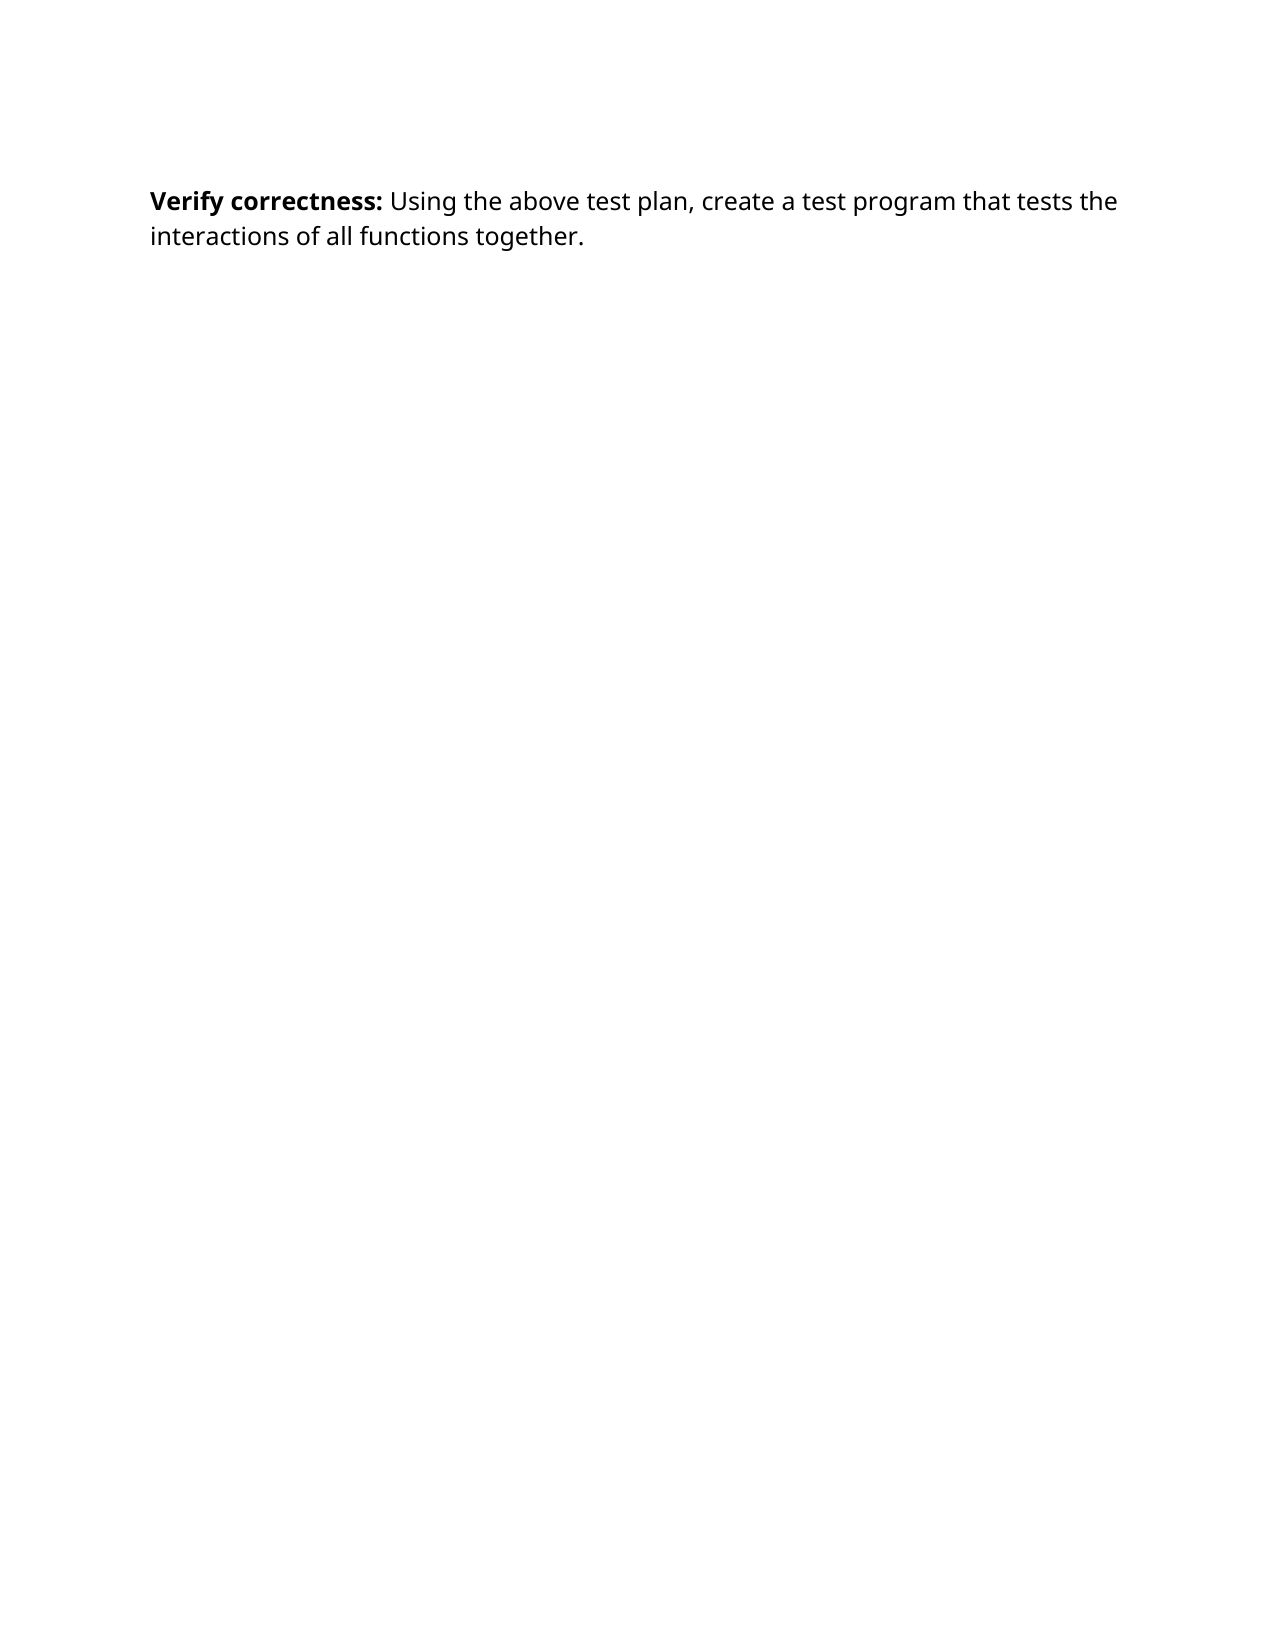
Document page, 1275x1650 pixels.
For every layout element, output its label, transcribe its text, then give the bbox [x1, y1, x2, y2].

text Verify correctness: Using the above test plan, create a test program that tests the interactions of all functions together. [150, 184, 1125, 252]
